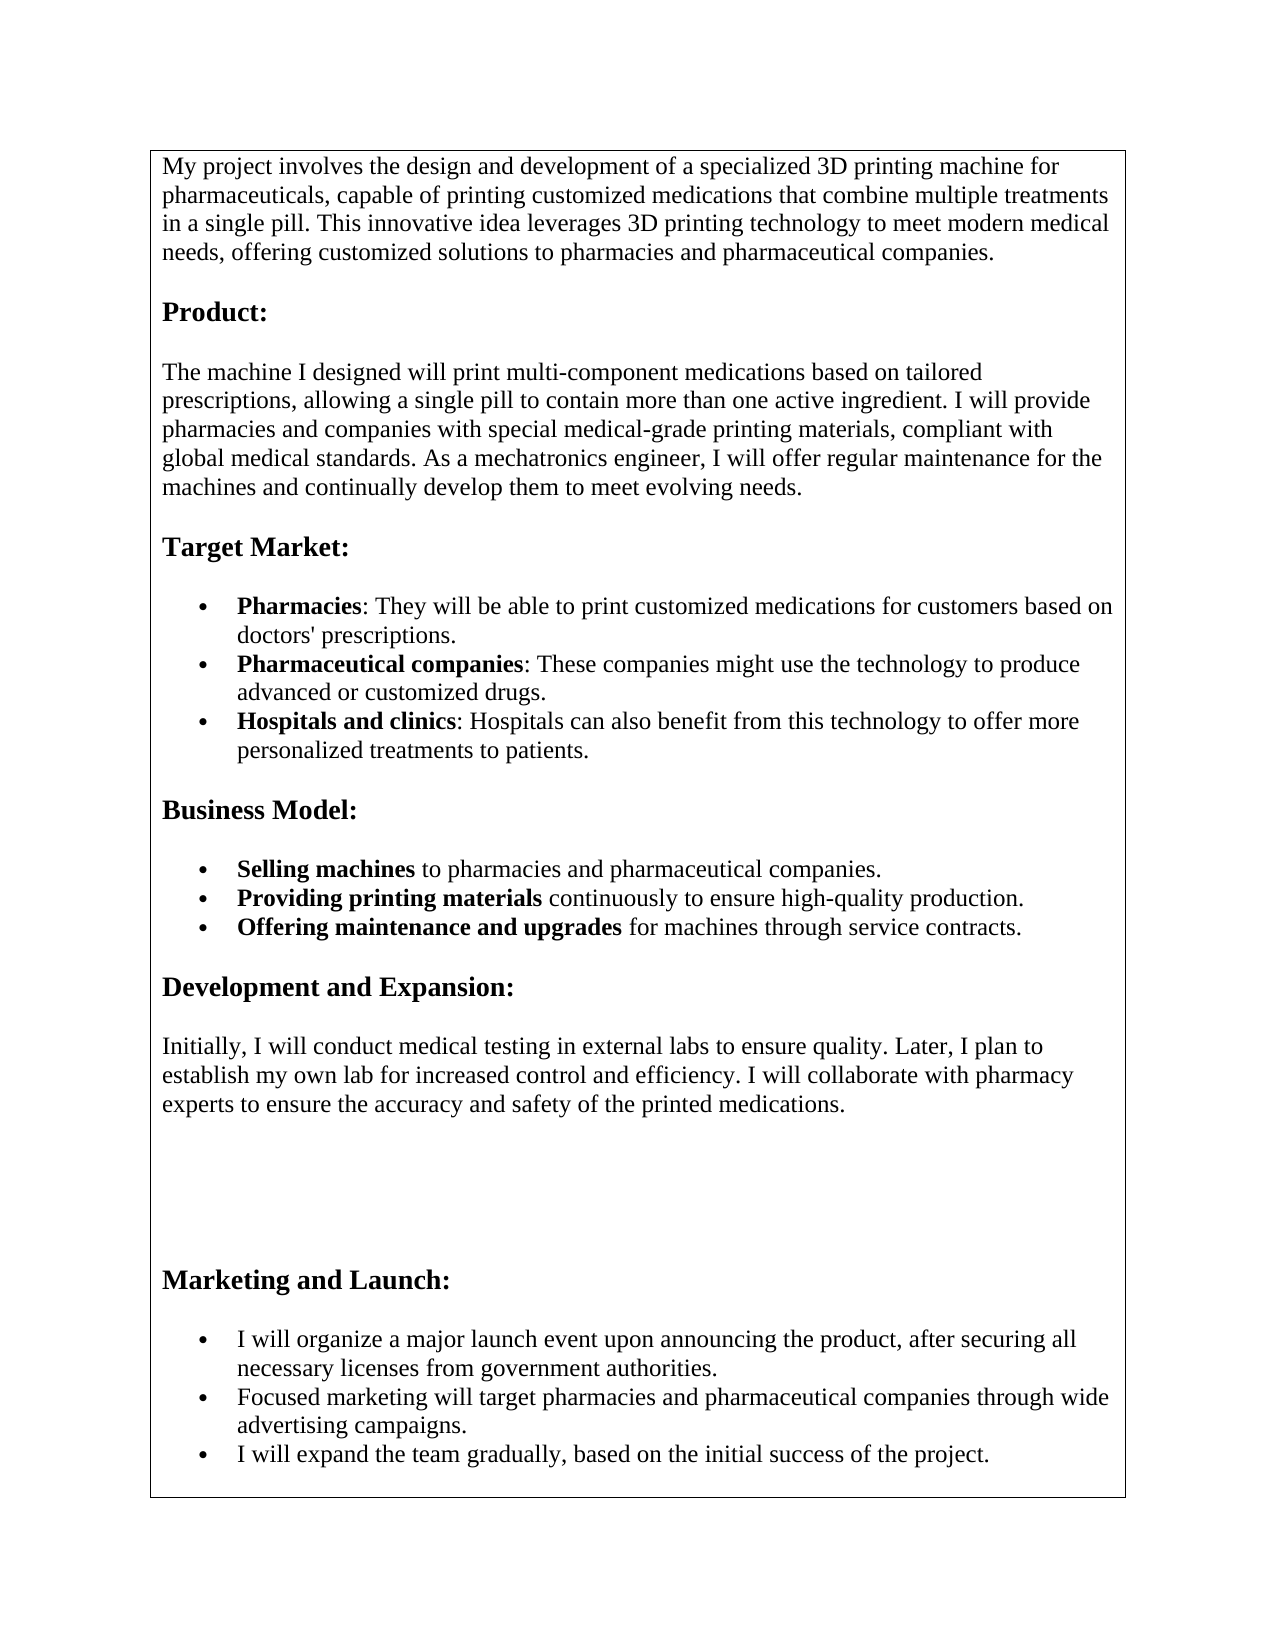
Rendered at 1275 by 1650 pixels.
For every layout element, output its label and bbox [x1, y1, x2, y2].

table_header [151, 151, 1125, 1497]
